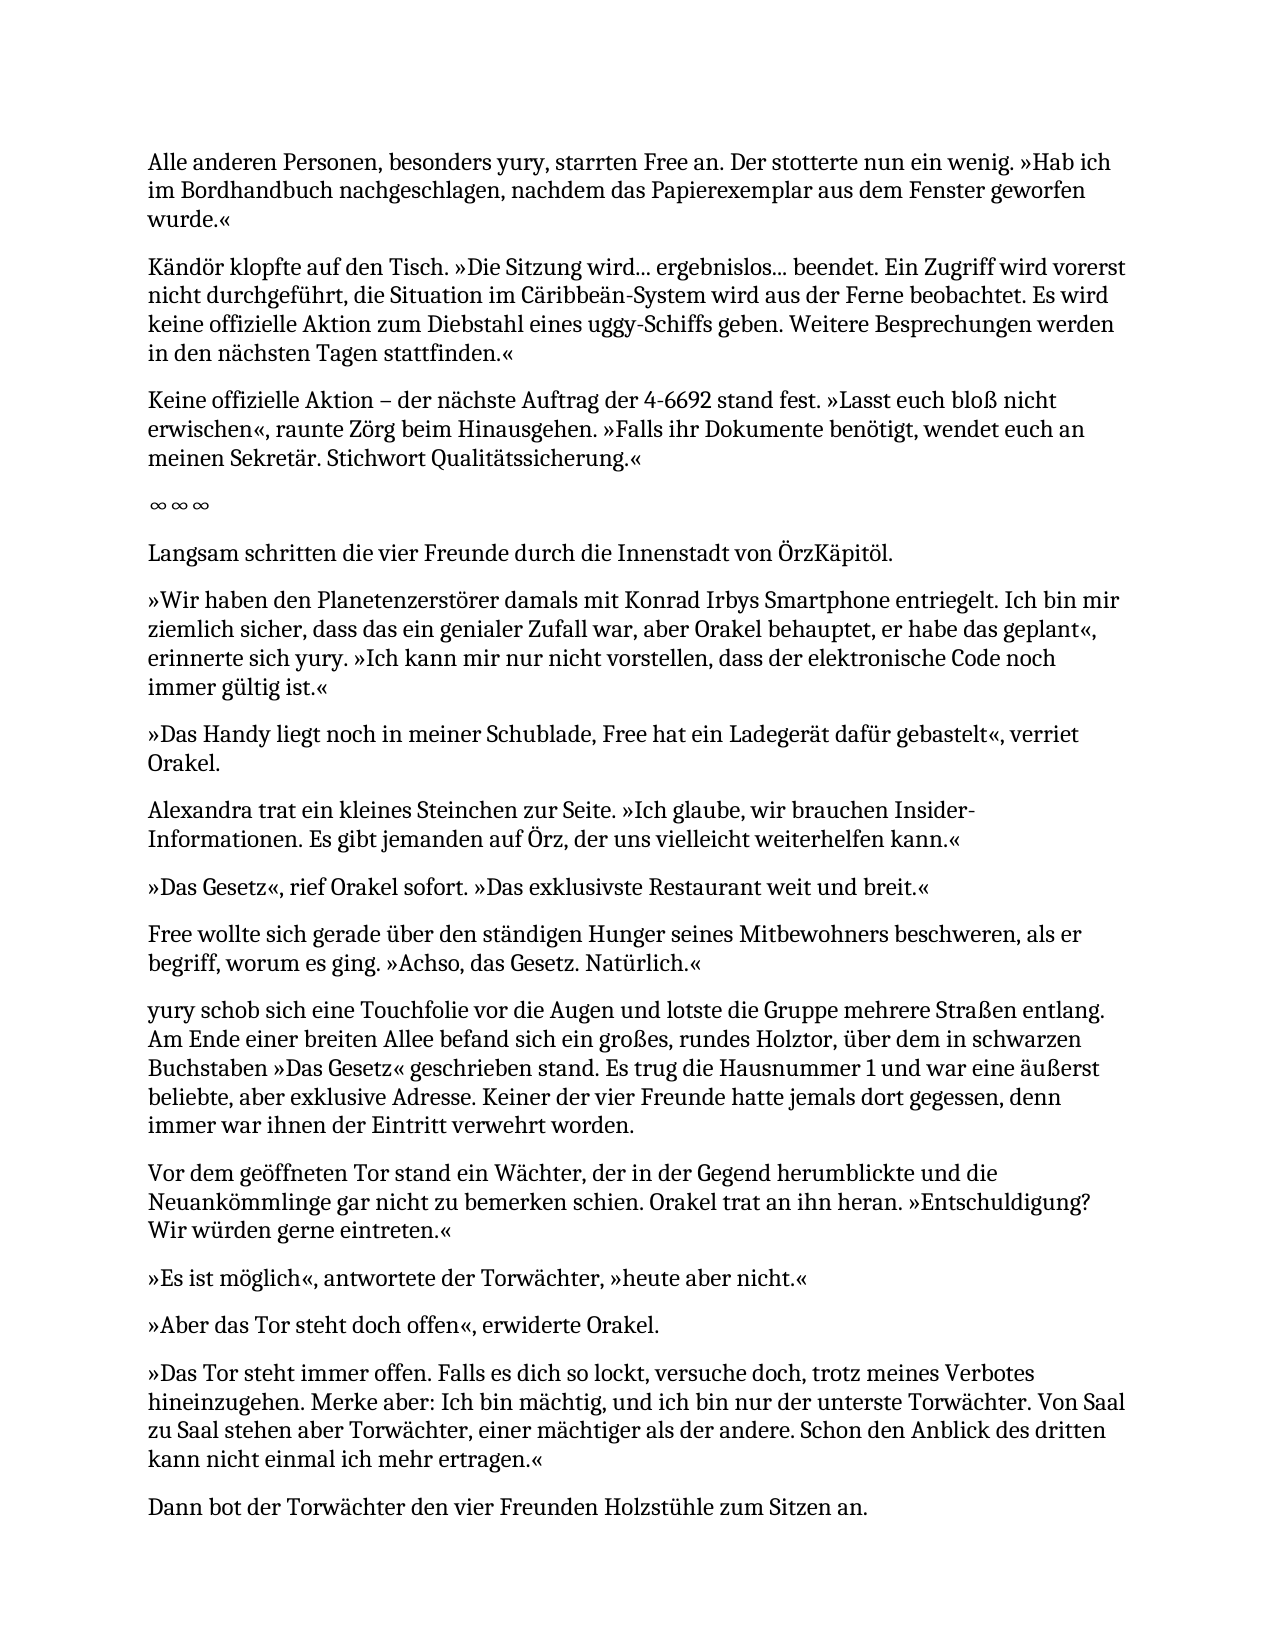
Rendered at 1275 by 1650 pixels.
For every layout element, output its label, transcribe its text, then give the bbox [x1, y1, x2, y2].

text yury schob sich eine Touchfolie vor die Augen und lotste die Gruppe mehrere Straßen entlang. Am Ende einer breiten Allee befand sich ein großes, rundes Holztor, über dem in schwarzen Buchstaben »Das Gesetz« geschrieben stand. Es trug die Hausnummer 1 und war eine äußerst beliebte, aber exklusive Adresse. Keiner der vier Freunde hatte jemals dort gegessen, denn immer war ihnen der Eintritt verwehrt worden. [148, 996, 1127, 1140]
text »Aber das Tor steht doch offen«, erwiderte Orakel. [148, 1311, 1127, 1340]
text Langsam schritten die vier Freunde durch die Innenstadt von ÖrzKäpitöl. [148, 539, 1127, 568]
text Dann bot der Torwächter den vier Freunden Holzstühle zum Sitzen an. [148, 1493, 1127, 1521]
text ∞∞∞ [148, 491, 1127, 520]
text »Das Handy liegt noch in meiner Schublade, Free hat ein Ladegerät dafür gebastelt«, verriet Orakel. [148, 720, 1127, 778]
text Keine offizielle Aktion – der nächste Auftrag der 4-6692 stand fest. »Lasst euch bloß nicht erwischen«, raunte Zörg beim Hinausgehen. »Falls ihr Dokumente benötigt, wendet euch an meinen Sekretär. Stichwort Qualitätssicherung.« [148, 386, 1127, 473]
text »Das Tor steht immer offen. Falls es dich so lockt, versuche doch, trotz meines Verbotes hineinzugehen. Merke aber: Ich bin mächtig, und ich bin nur der unterste Torwächter. Von Saal zu Saal stehen aber Torwächter, einer mächtiger als der andere. Schon den Anblick des dritten kann nicht einmal ich mehr ertragen.« [148, 1359, 1127, 1474]
text Free wollte sich gerade über den ständigen Hunger seines Mitbewohners beschweren, als er begriff, worum es ging. »Achso, das Gesetz. Natürlich.« [148, 920, 1127, 978]
text Vor dem geöffneten Tor stand ein Wächter, der in der Gegend herumblickte und die Neuankömmlinge gar nicht zu bemerken schien. Orakel trat an ihn heran. »Entschuldigung? Wir würden gerne eintreten.« [148, 1159, 1127, 1245]
text Alexandra trat ein kleines Steinchen zur Seite. »Ich glaube, wir brauchen Insider-Informationen. Es gibt jemanden auf Örz, der uns vielleicht weiterhelfen kann.« [148, 796, 1127, 854]
text »Wir haben den Planetenzerstörer damals mit Konrad Irbys Smartphone entriegelt. Ich bin mir ziemlich sicher, dass das ein genialer Zufall war, aber Orakel behauptet, er habe das geplant«, erinnerte sich yury. »Ich kann mir nur nicht vorstellen, dass der elektronische Code noch immer gültig ist.« [148, 586, 1127, 701]
text »Das Gesetz«, rief Orakel sofort. »Das exklusivste Restaurant weit und breit.« [148, 873, 1127, 901]
text Kändör klopfte auf den Tisch. »Die Sitzung wird... ergebnislos... beendet. Ein Zugriff wird vorerst nicht durchgeführt, die Situation im Cäribbeän-System wird aus der Ferne beobachtet. Es wird keine offizielle Aktion zum Diebstahl eines uggy-Schiffs geben. Weitere Besprechungen werden in den nächsten Tagen stattfinden.« [148, 253, 1127, 368]
text Alle anderen Personen, besonders yury, starrten Free an. Der stotterte nun ein wenig. »Hab ich im Bordhandbuch nachgeschlagen, nachdem das Papierexemplar aus dem Fenster geworfen wurde.« [148, 148, 1127, 234]
text »Es ist möglich«, antwortete der Torwächter, »heute aber nicht.« [148, 1264, 1127, 1293]
